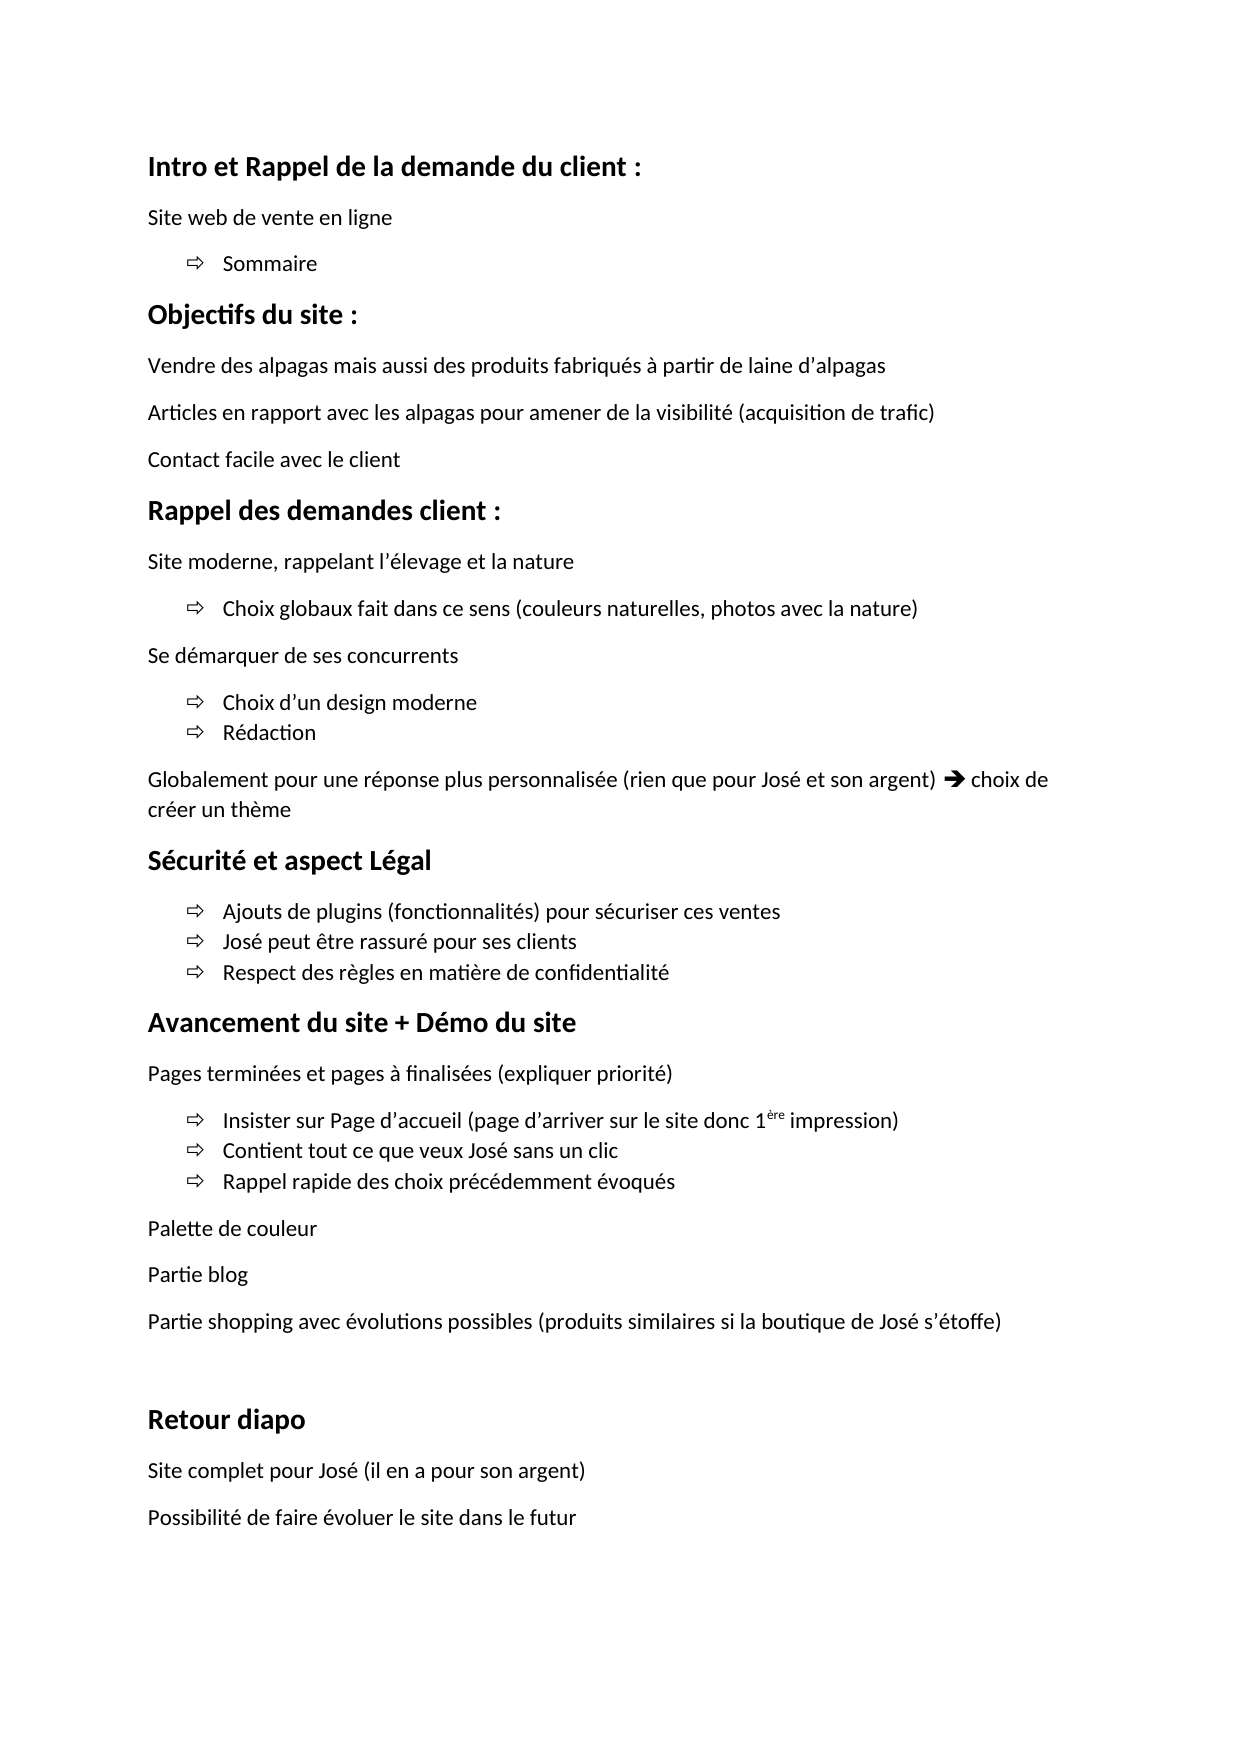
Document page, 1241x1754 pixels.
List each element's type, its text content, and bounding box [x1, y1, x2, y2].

text Globalement pour une réponse plus personnalisée (rien que pour José et son argent) choix de créer un thème [148, 765, 1093, 823]
text Site complet pour José (il en a pour son argent) [148, 1456, 1093, 1484]
text Intro et Rappel de la demande du client : [148, 148, 1093, 183]
text Vendre des alpagas mais aussi des produits fabriqués à partir de laine d’alpagas [148, 352, 1093, 379]
text Avancement du site + Démo du site [148, 1004, 1093, 1040]
list Choix d’un design moderne [185, 688, 1093, 716]
text Retour diapo [148, 1401, 1093, 1437]
list Sommaire [185, 249, 1093, 278]
text Sécurité et aspect Légal [148, 842, 1093, 878]
text Partie blog [148, 1261, 1093, 1289]
list Contient tout ce que veux José sans un clic [185, 1137, 1093, 1165]
list Respect des règles en matière de confidentialité [185, 958, 1093, 986]
list Rappel rapide des choix précédemment évoqués [185, 1167, 1093, 1195]
list Insister sur Page d’accueil (page d’arriver sur le site donc 1ère impression) [185, 1106, 1093, 1134]
text Objectifs du site : [148, 296, 1093, 332]
text Possibilité de faire évoluer le site dans le futur [148, 1503, 1093, 1531]
list Ajouts de plugins (fonctionnalités) pour sécuriser ces ventes [185, 897, 1093, 925]
text Palette de couleur [148, 1214, 1093, 1242]
text Partie shopping avec évolutions possibles (produits similaires si la boutique de José s’étoffe) [148, 1307, 1093, 1336]
text Rappel des demandes client : [148, 492, 1093, 528]
list José peut être rassuré pour ses clients [185, 927, 1093, 955]
list Rédaction [185, 718, 1093, 746]
text Se démarquer de ses concurrents [148, 641, 1093, 669]
text Site moderne, rappelant l’élevage et la nature [148, 547, 1093, 575]
text Articles en rapport avec les alpagas pour amener de la visibilité (acquisition de trafic) [148, 398, 1093, 426]
text Site web de vente en ligne [148, 203, 1093, 231]
text Contact facile avec le client [148, 445, 1093, 473]
text Pages terminées et pages à finalisées (expliquer priorité) [148, 1059, 1093, 1088]
list Choix globaux fait dans ce sens (couleurs naturelles, photos avec la nature) [185, 594, 1093, 622]
